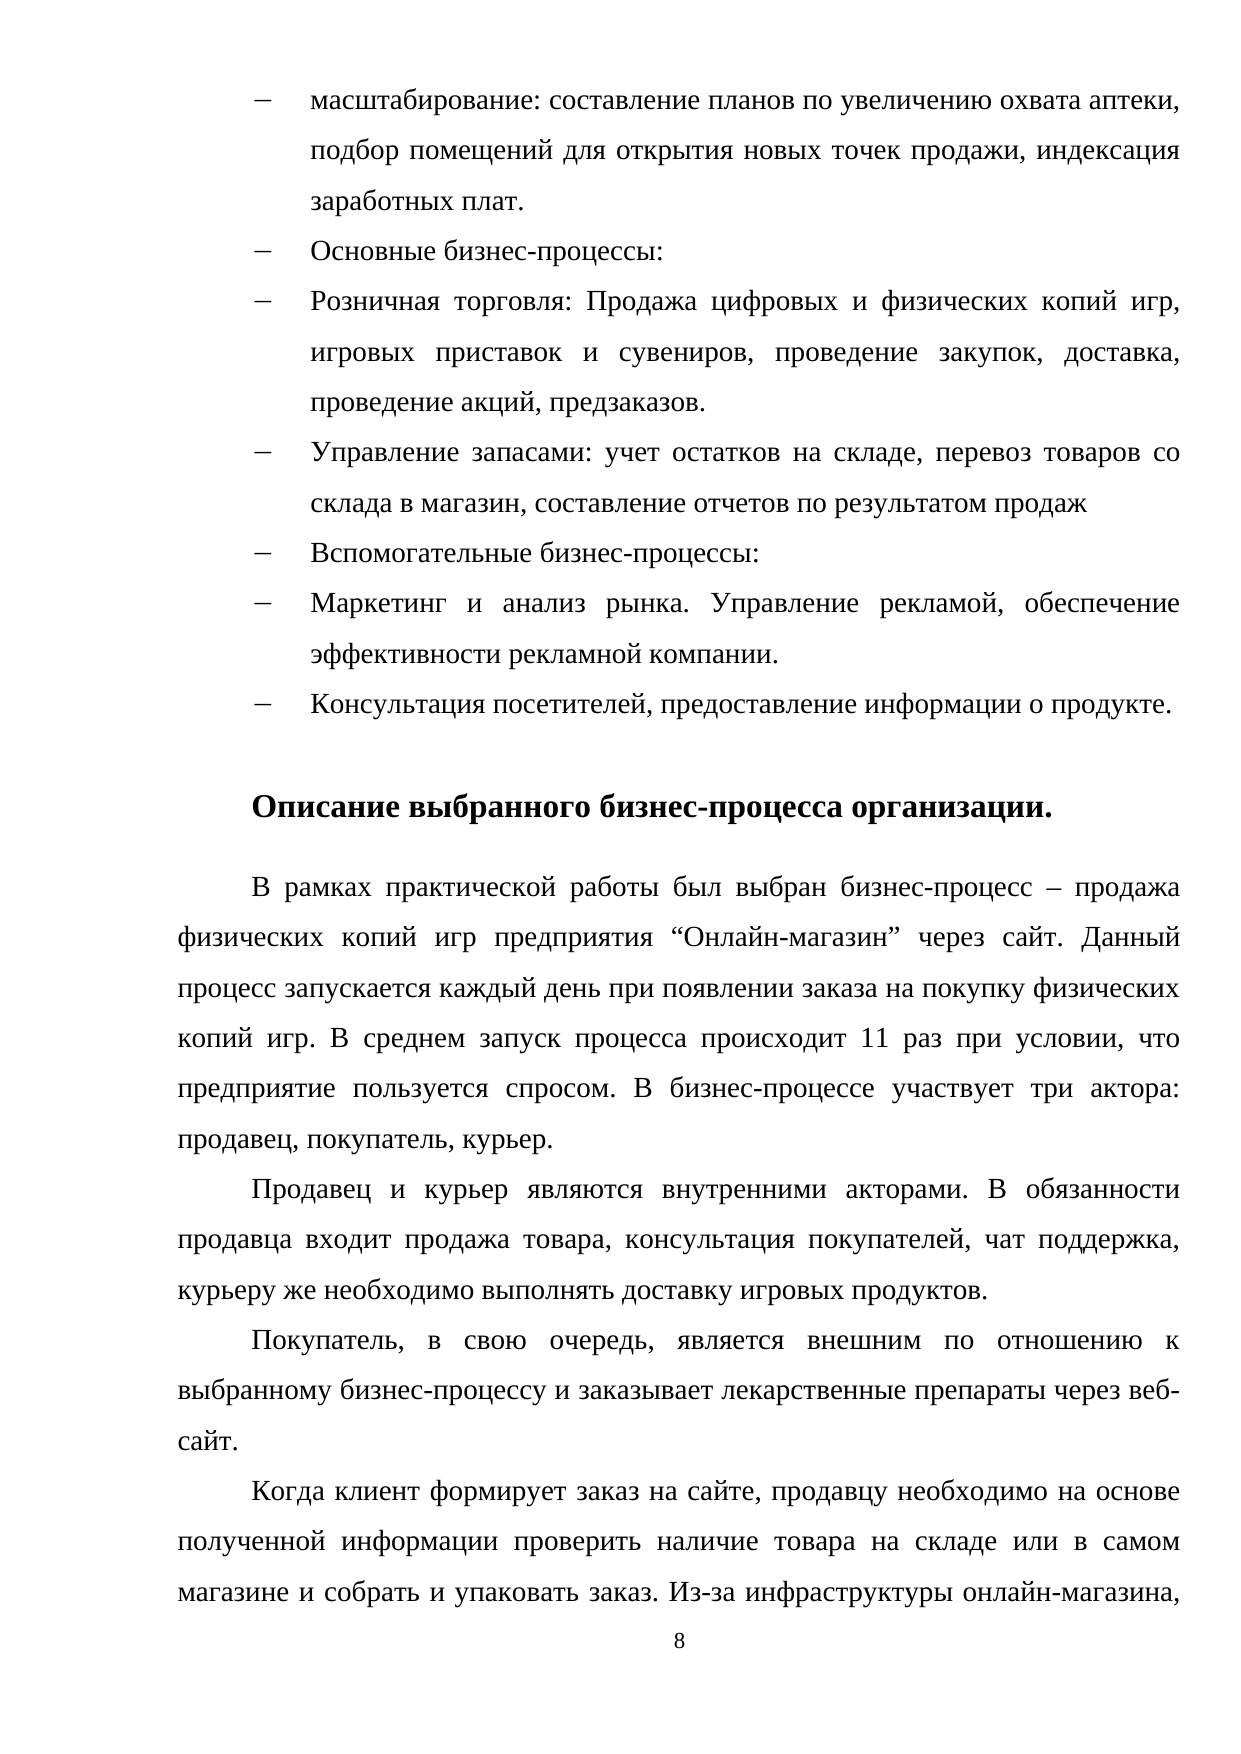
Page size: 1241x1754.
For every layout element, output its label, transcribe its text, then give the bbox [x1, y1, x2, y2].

text масштабирование: составление планов по увеличению охвата аптеки, подбор помещений для открытия новых точек продажи, индексация заработных плат. [251, 82, 1181, 216]
text Продавец и курьер являются внутренними акторами. В обязанности продавца входит продажа товара, консультация покупателей, чат поддержка, курьеру же необходимо выполнять доставку игровых продуктов. [177, 1171, 1181, 1305]
text Управление запасами: учет остатков на складе, перевоз товаров со склада в магазин, составление отчетов по результатом продаж [251, 434, 1181, 518]
text Основные бизнес-процессы: [251, 233, 1181, 267]
text Маркетинг и анализ рынка. Управление рекламой, обеспечение эффективности рекламной компании. [251, 586, 1181, 669]
text Консультация посетителей, предоставление информации о продукте. [251, 686, 1181, 720]
subtitle Описание выбранного бизнес-процесса организации. [177, 787, 1181, 825]
text Вспомогательные бизнес-процессы: [251, 535, 1181, 569]
text Покупатель, в свою очередь, является внешним по отношению к выбранному бизнес-процессу и заказывает лекарственные препараты через веб-сайт. [177, 1322, 1181, 1456]
text В рамках практической работы был выбран бизнес-процесс – продажа физических копий игр предприятия “Онлайн-магазин” через сайт. Данный процесс запускается каждый день при появлении заказа на покупку физических копий игр. В среднем запуск процесса происходит 11 раз при условии, что предприятие пользуется спросом. В бизнес-процессе участвует три актора: продавец, покупатель, курьер. [177, 869, 1181, 1154]
text Розничная торговля: Продажа цифровых и физических копий игр, игровых приставок и сувениров, проведение закупок, доставка, проведение акций, предзаказов. [251, 283, 1181, 418]
